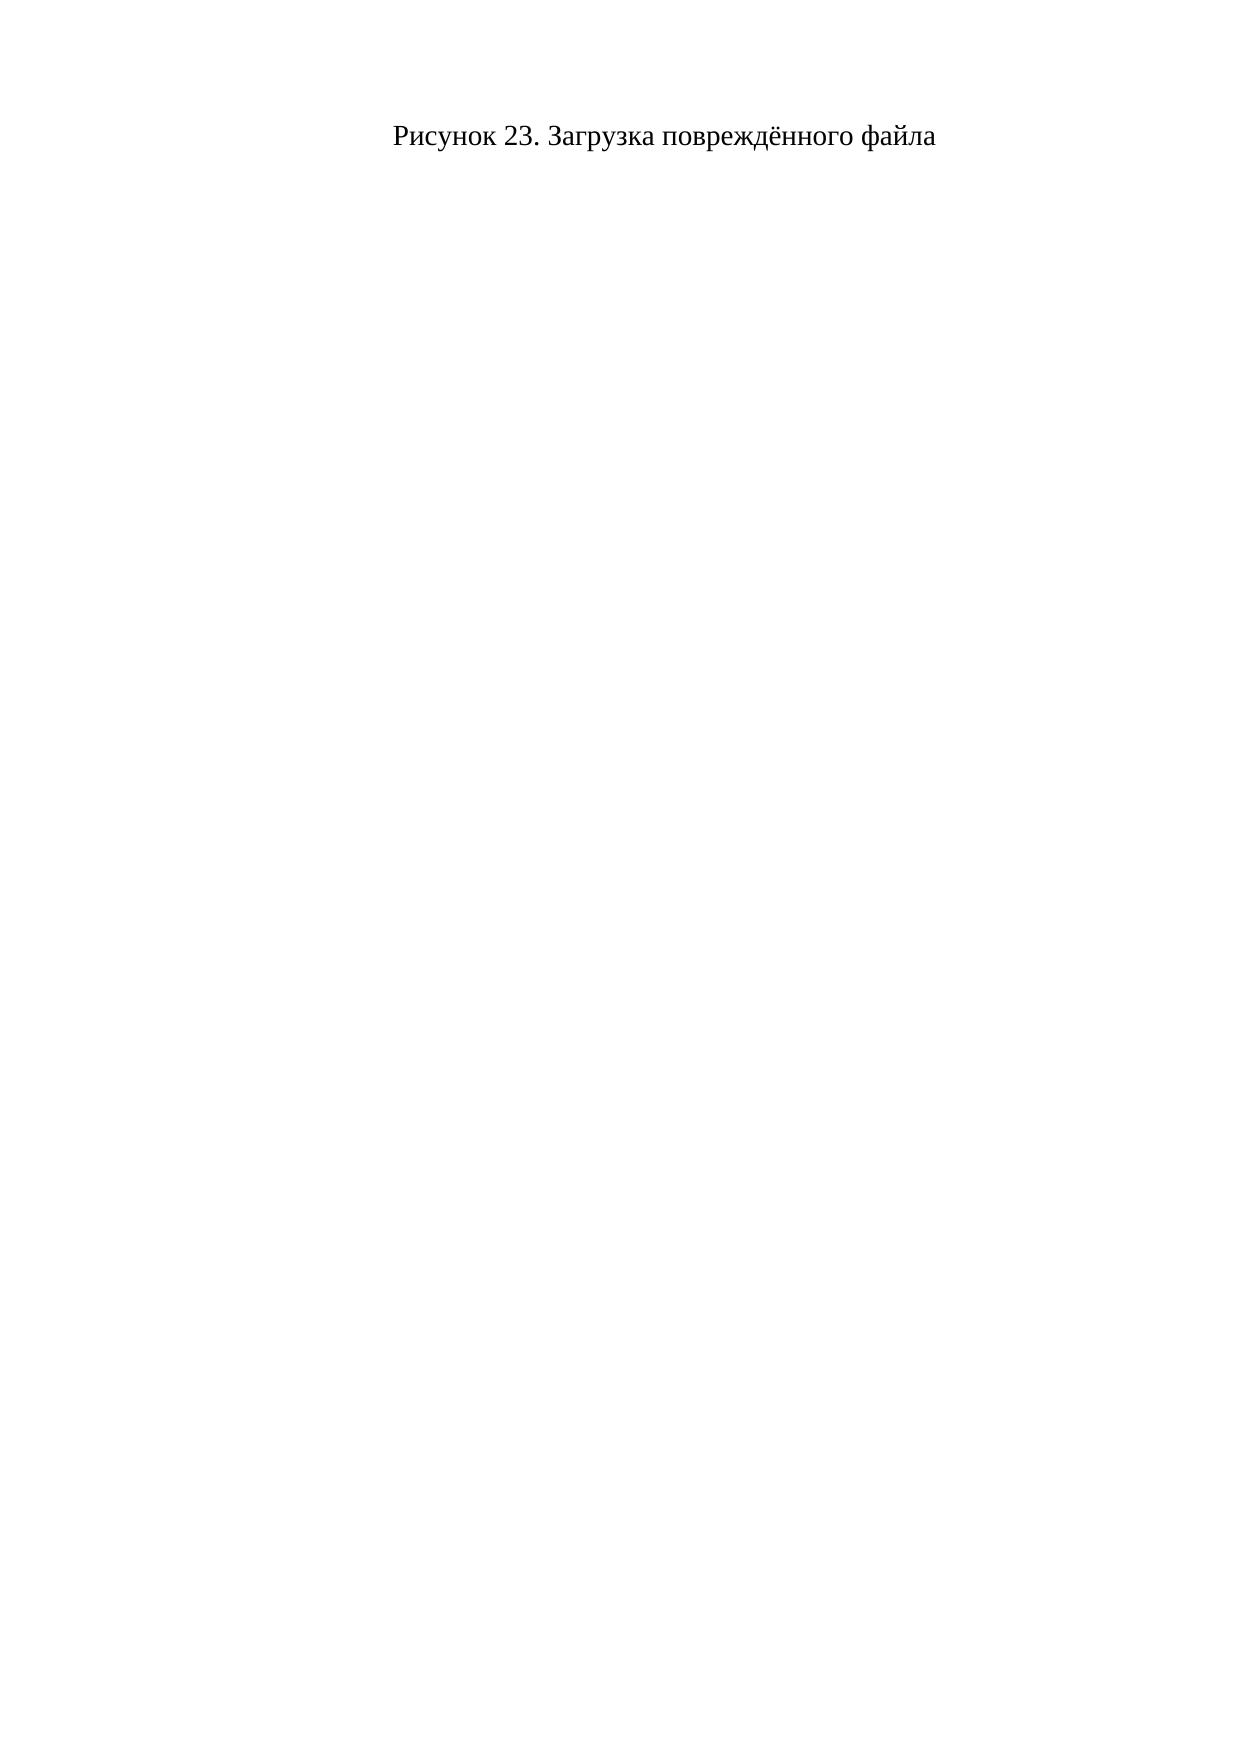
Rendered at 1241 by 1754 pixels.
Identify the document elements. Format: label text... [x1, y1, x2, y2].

text Рисунок 23. Загрузка повреждённого файла [177, 118, 1152, 152]
